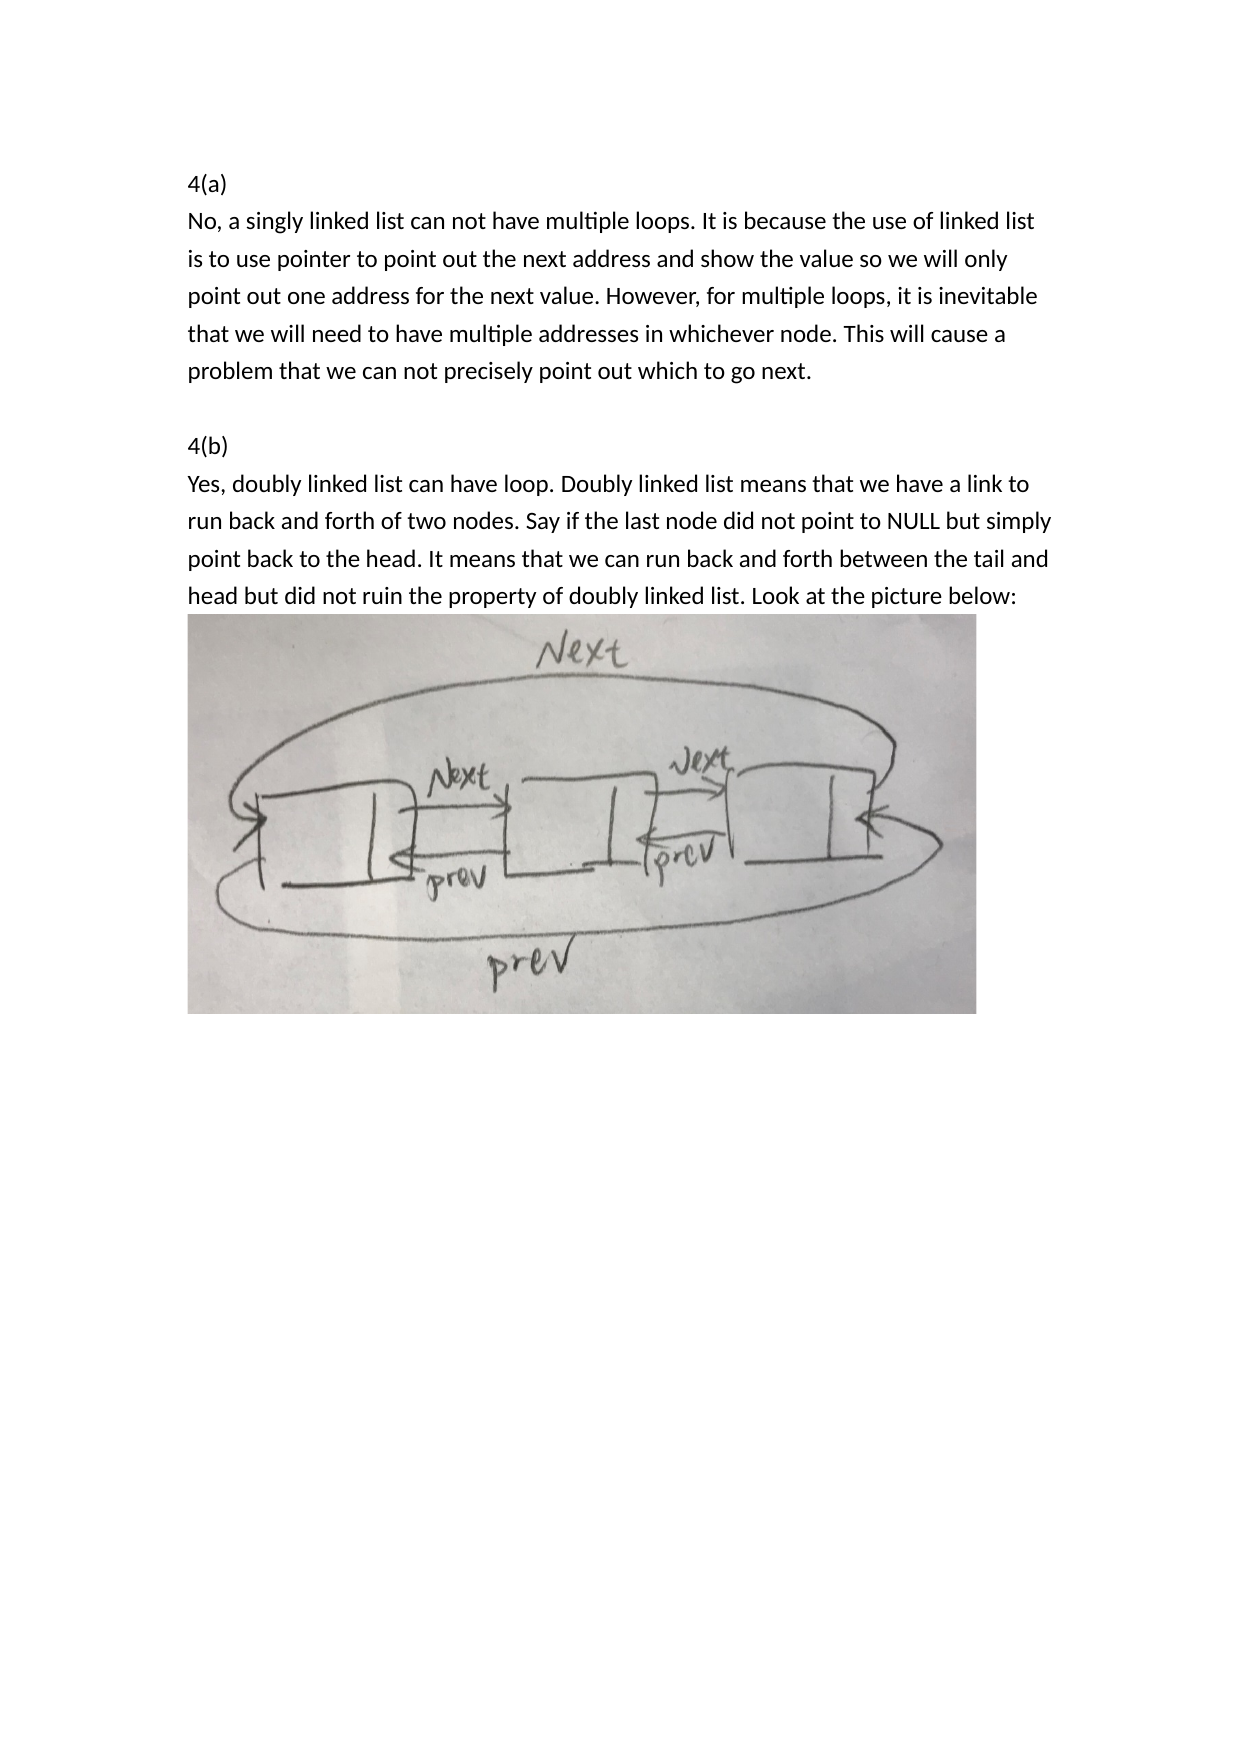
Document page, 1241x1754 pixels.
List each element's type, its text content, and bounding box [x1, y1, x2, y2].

text 4(b) [187, 427, 1053, 464]
text No, a singly linked list can not have multiple loops. It is because the use of linked list is to use pointer to point out the next address and show the value so we will only point out one address for the next value. However, for multiple loops, it is inevitable that we will need to have multiple addresses in whichever node. This will cause a problem that we can not precisely point out which to go next. [187, 202, 1053, 389]
text Yes, doubly linked list can have loop. Doubly linked list means that we have a link to run back and forth of two nodes. Say if the last node did not point to NULL but simply point back to the head. It means that we can run back and forth between the tail and head but did not ruin the property of doubly linked list. Look at the picture below: [187, 464, 1053, 614]
picture [187, 614, 977, 1014]
text 4(a) [187, 164, 1053, 202]
